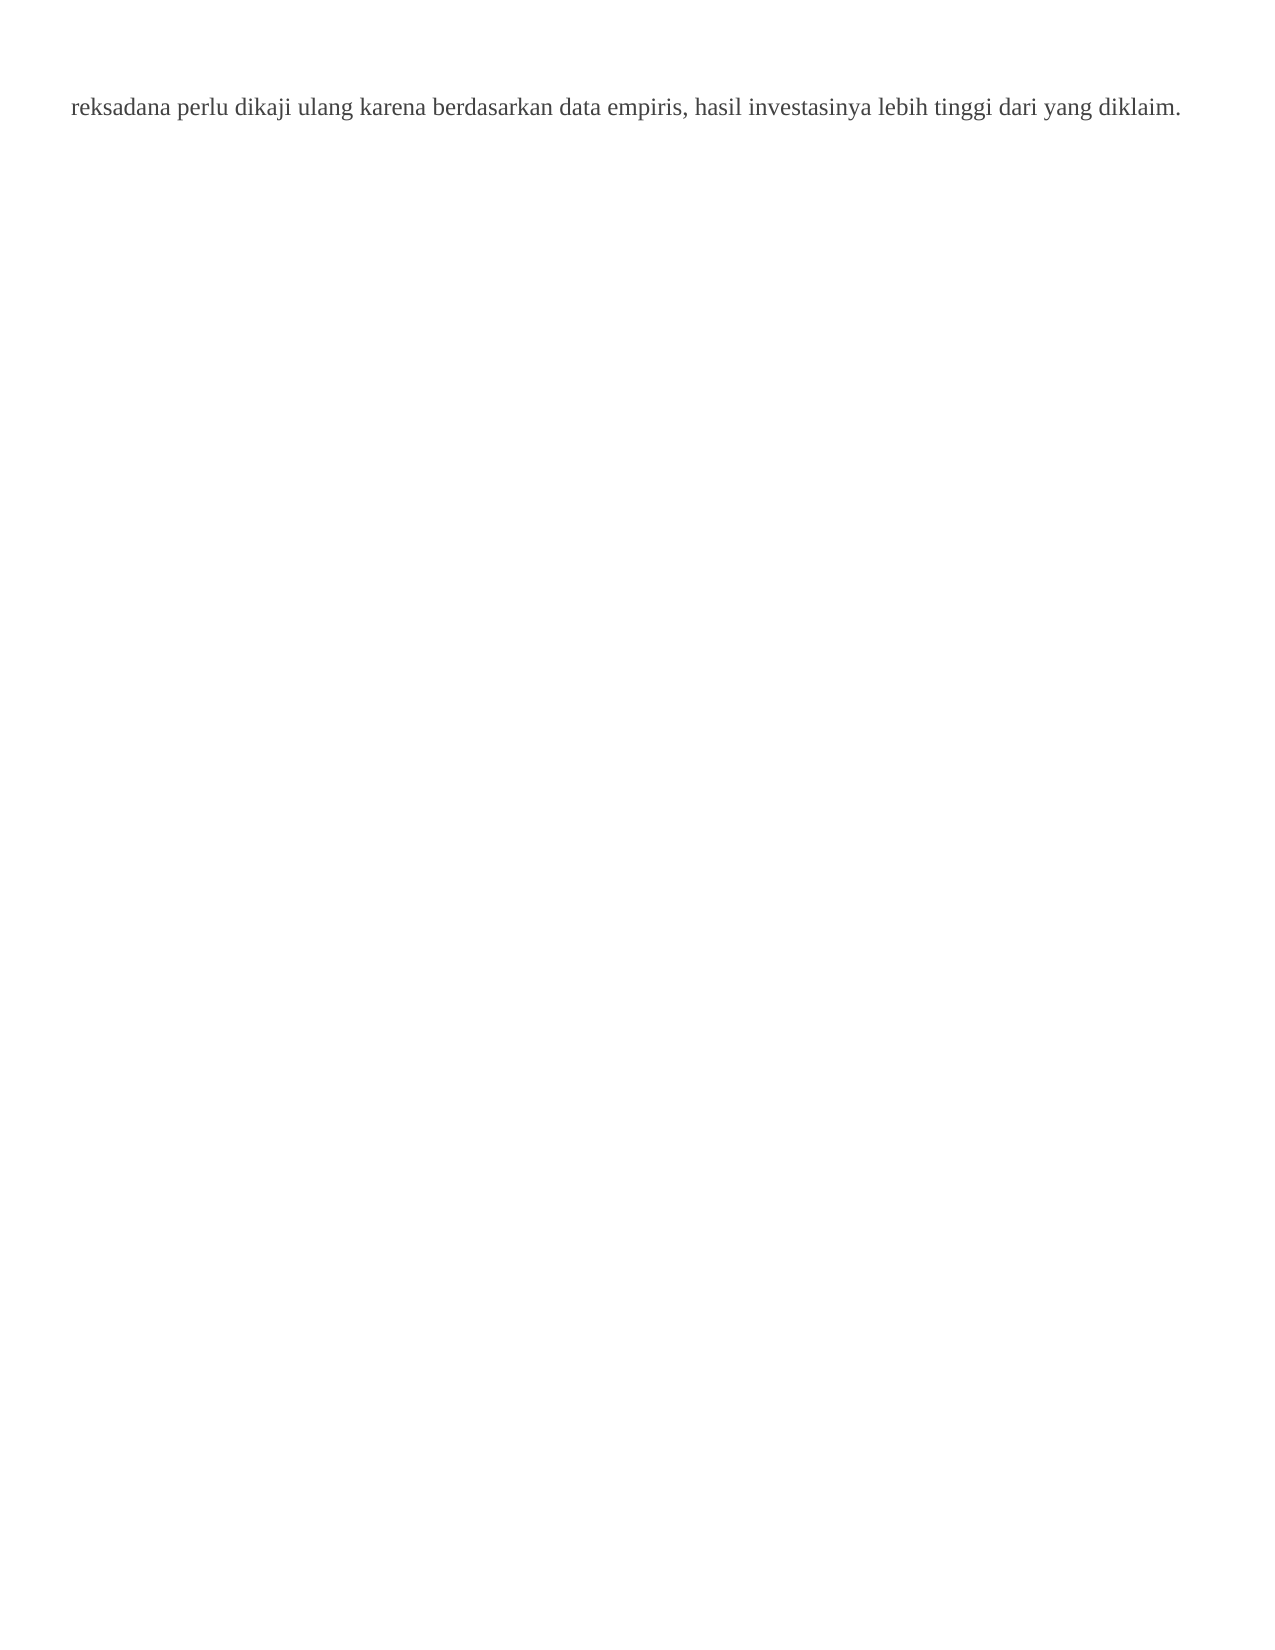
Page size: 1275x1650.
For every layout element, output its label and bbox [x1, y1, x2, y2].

text [71, 92, 1204, 120]
